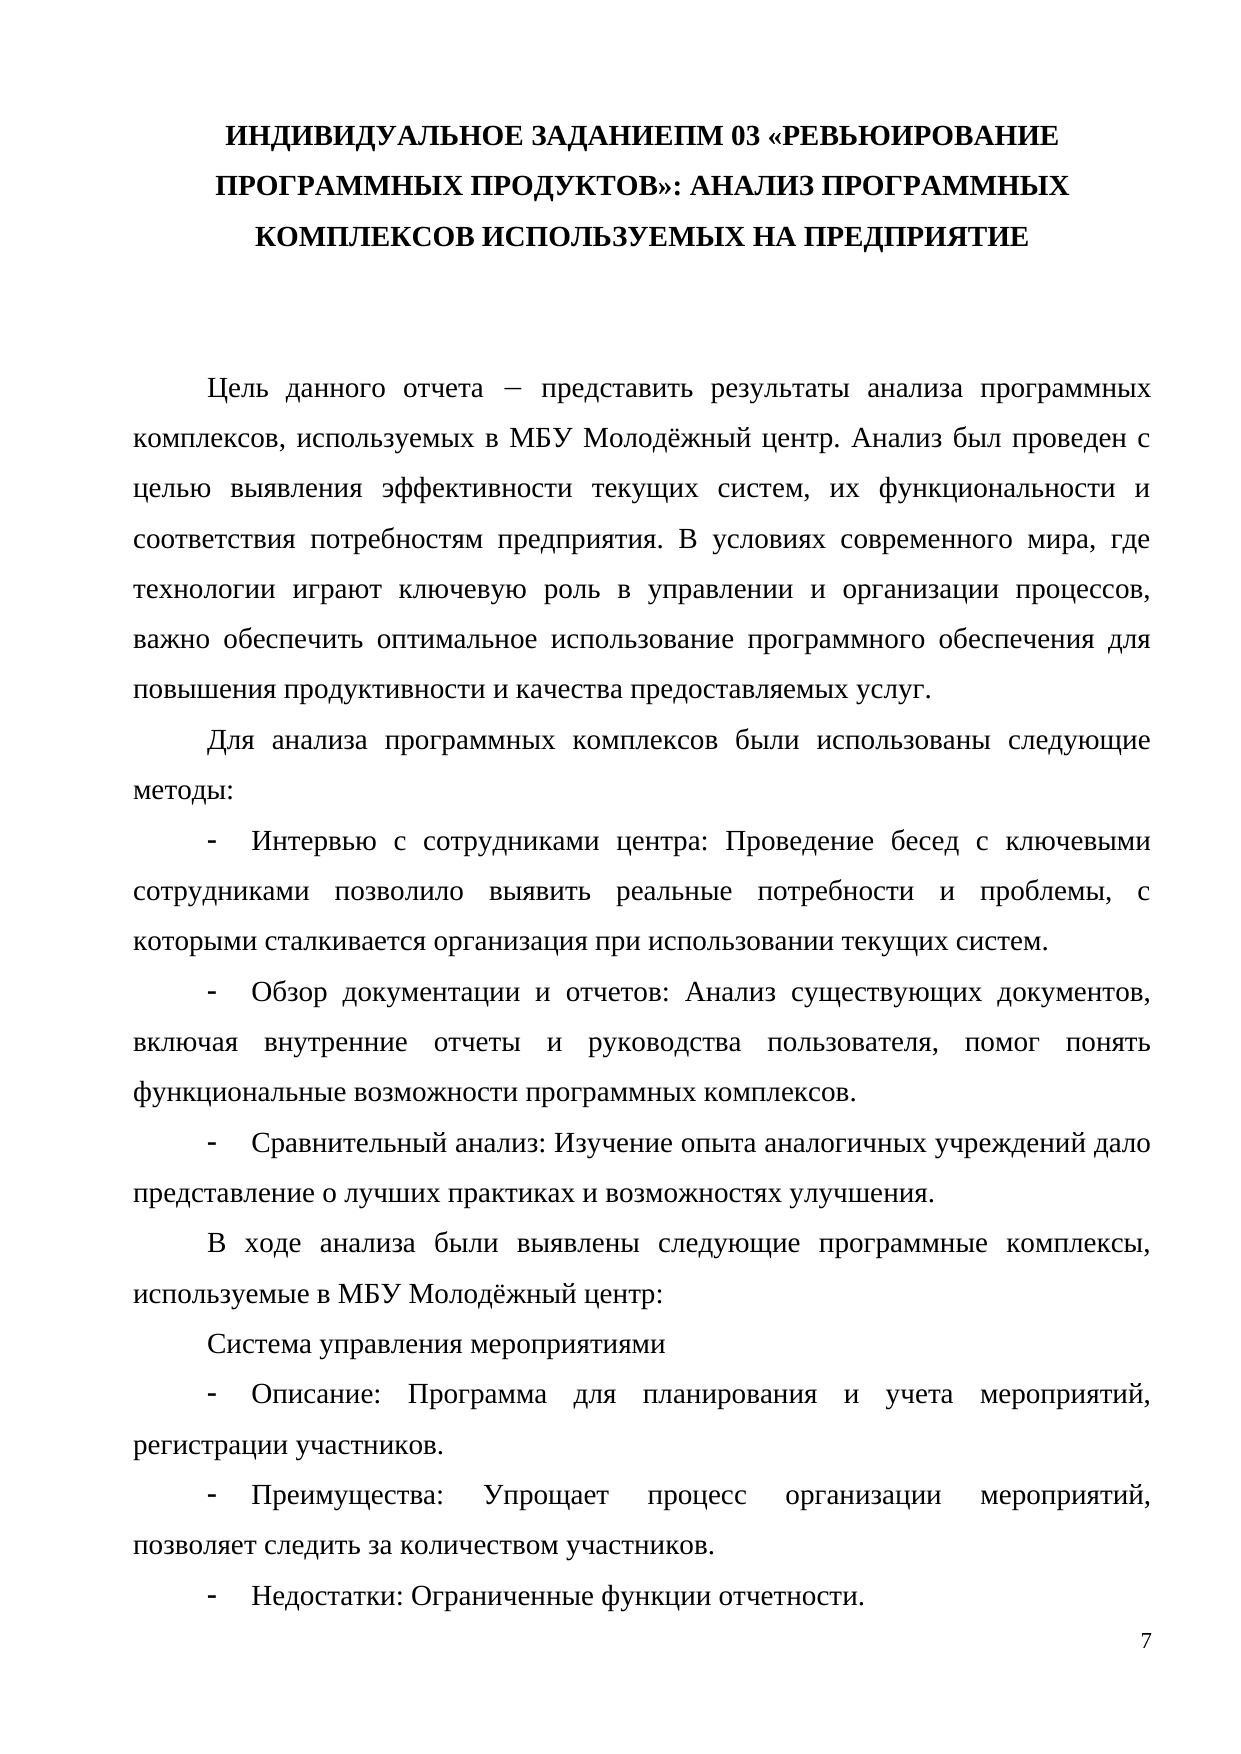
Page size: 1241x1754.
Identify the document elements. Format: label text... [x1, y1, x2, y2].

list Преимущества: Упрощает процесс организации мероприятий, позволяет следить за количеством участников. [133, 1477, 1152, 1561]
text В ходе анализа были выявлены следующие программные комплексы, используемые в МБУ Молодёжный центр: [133, 1225, 1152, 1309]
text Для анализа программных комплексов были использованы следующие методы: [133, 722, 1152, 806]
text Система управления мероприятиями [133, 1326, 1152, 1359]
list Сравнительный анализ: Изучение опыта аналогичных учреждений дало представление о лучших практиках и возможностях улучшения. [133, 1125, 1152, 1209]
list Интервью с сотрудниками центра: Проведение бесед с ключевыми сотрудниками позволило выявить реальные потребности и проблемы, с которыми сталкивается организация при использовании текущих систем. [133, 823, 1152, 957]
list Описание: Программа для планирования и учета мероприятий, регистрации участников. [133, 1376, 1152, 1460]
list Обзор документации и отчетов: Анализ существующих документов, включая внутренние отчеты и руководства пользователя, помог понять функциональные возможности программных комплексов. [133, 974, 1152, 1108]
list Цель данного отчета представить результаты анализа программных комплексов, используемых в МБУ Молодёжный центр. Анализ был проведен с целью выявления эффективности текущих систем, их функциональности и соответствия потребностям предприятия. В условиях современного мира, где технологии играют ключевую роль в управлении и организации процессов, важно обеспечить оптимальное использование программного обеспечения для повышения продуктивности и качества предоставляемых услуг. [133, 370, 1152, 705]
list Недостатки: Ограниченные функции отчетности. [133, 1578, 1152, 1611]
list Индивидуальное заданиеПМ 03 «Ревьюирование программных продуктов»: АНАЛИЗ ПРОГРАММНЫХ КОМПЛЕКСОВ ИСПОЛЬЗУЕМЫХ НА ПРЕДПРИЯТИЕ [133, 118, 1152, 252]
